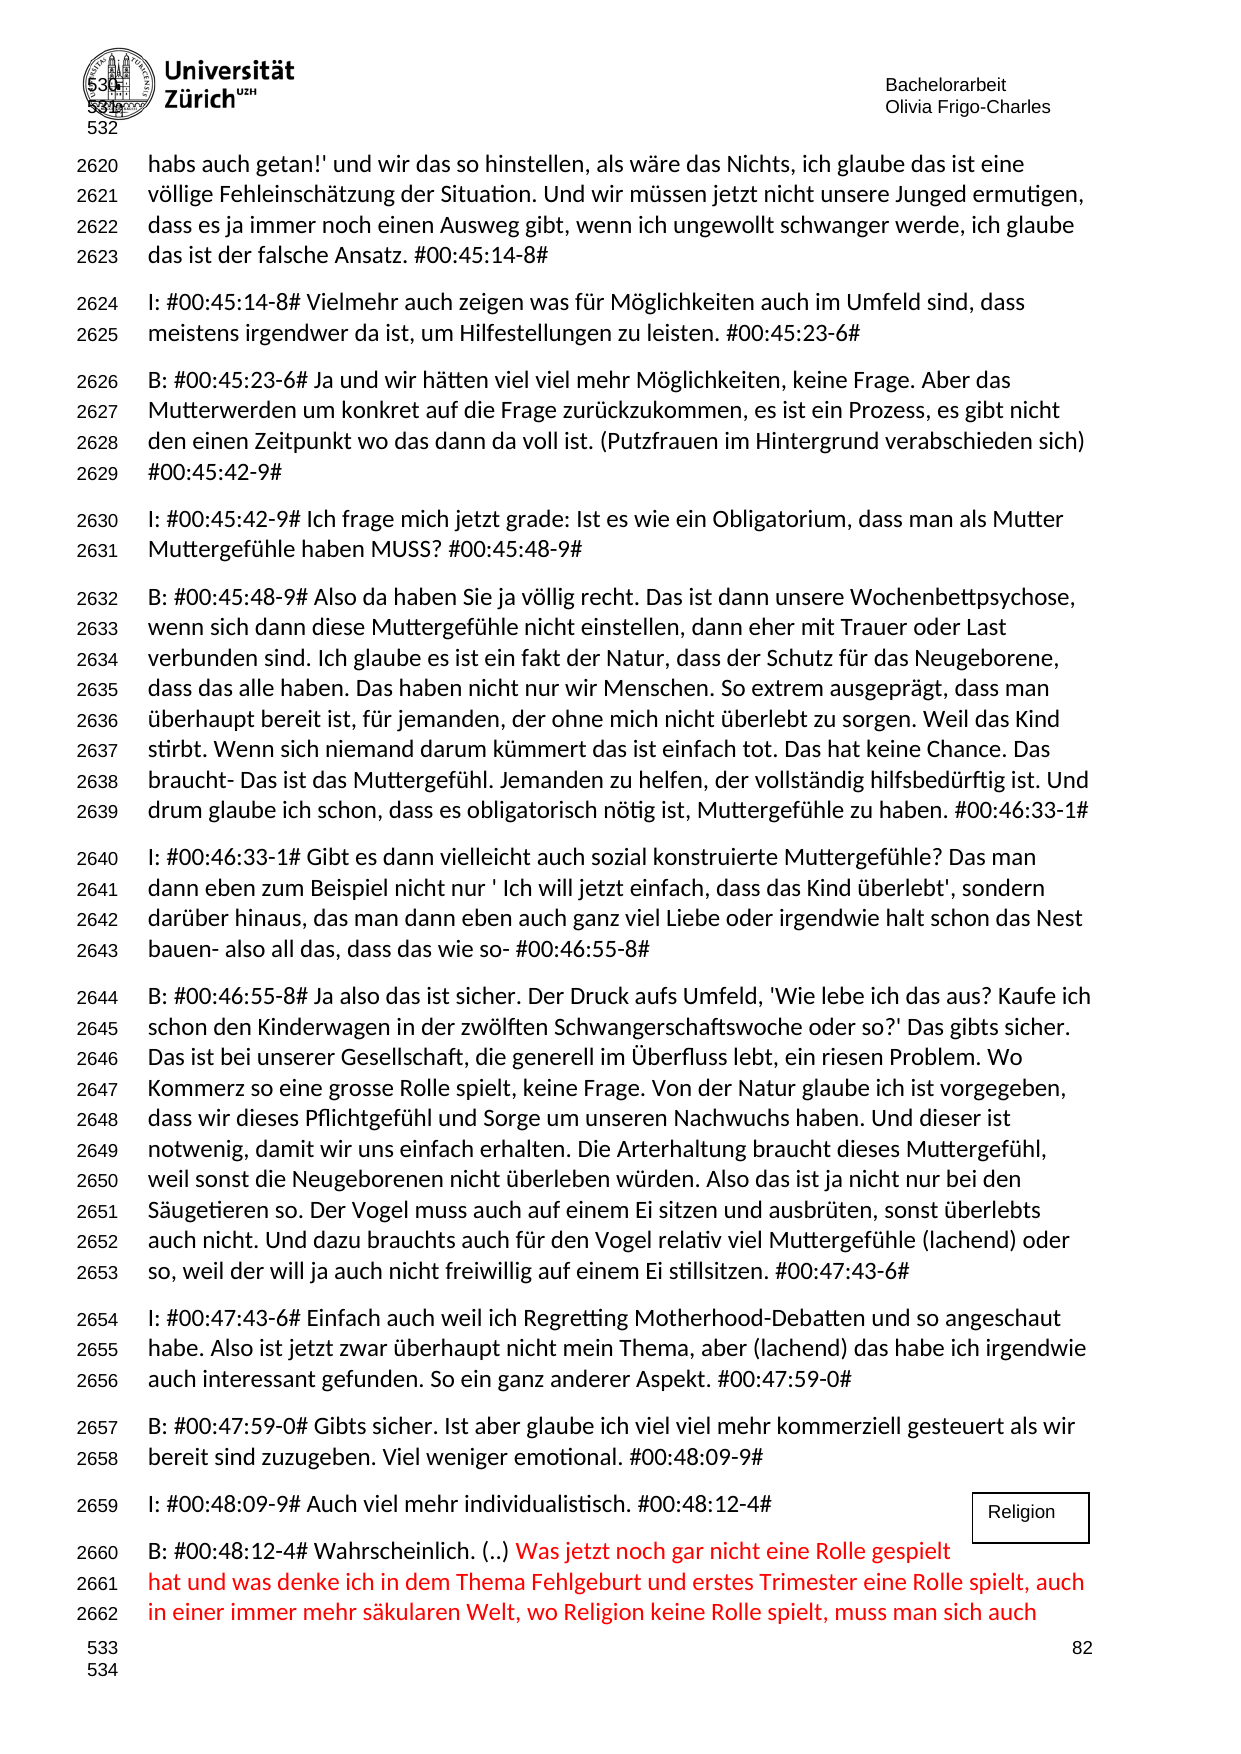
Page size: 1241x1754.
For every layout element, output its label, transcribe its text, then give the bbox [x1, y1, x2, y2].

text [148, 1535, 1092, 1627]
text I: #00:46:33-1# Gibt es dann vielleicht auch sozial konstruierte Muttergefühle? Das man dann eben zum Beispiel nicht nur ' Ich will jetzt einfach, dass das Kind überlebt', sondern darüber hinaus, das man dann eben auch ganz viel Liebe oder irgendwie halt schon das Nest bauen- also all das, dass das wie so- #00:46:55-8# [148, 841, 1092, 963]
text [148, 148, 1092, 270]
picture [78, 43, 298, 124]
text I: #00:45:14-8# Vielmehr auch zeigen was für Möglichkeiten auch im Umfeld sind, dass meistens irgendwer da ist, um Hilfestellungen zu leisten. #00:45:23-6# [148, 286, 1092, 347]
text B: #00:47:59-0# Gibts sicher. Ist aber glaube ich viel viel mehr kommerziell gesteuert als wir bereit sind zuzugeben. Viel weniger emotional. #00:48:09-9# [148, 1410, 1092, 1471]
text B: #00:45:48-9# Also da haben Sie ja völlig recht. Das ist dann unsere Wochenbettpsychose, wenn sich dann diese Muttergefühle nicht einstellen, dann eher mit Trauer oder Last verbunden sind. Ich glaube es ist ein fakt der Natur, dass der Schutz für das Neugeborene, dass das alle haben. Das haben nicht nur wir Menschen. So extrem ausgeprägt, dass man überhaupt bereit ist, für jemanden, der ohne mich nicht überlebt zu sorgen. Weil das Kind stirbt. Wenn sich niemand darum kümmert das ist einfach tot. Das hat keine Chance. Das braucht- Das ist das Muttergefühl. Jemanden zu helfen, der vollständig hilfsbedürftig ist. Und drum glaube ich schon, dass es obligatorisch nötig ist, Muttergefühle zu haben. #00:46:33-1# [148, 581, 1092, 825]
text I: #00:47:43-6# Einfach auch weil ich Regretting Motherhood-Debatten und so angeschaut habe. Also ist jetzt zwar überhaupt nicht mein Thema, aber (lachend) das habe ich irgendwie auch interessant gefunden. So ein ganz anderer Aspekt. #00:47:59-0# [148, 1302, 1092, 1394]
text I: #00:45:42-9# Ich frage mich jetzt grade: Ist es wie ein Obligatorium, dass man als Mutter Muttergefühle haben MUSS? #00:45:48-9# [148, 503, 1092, 564]
text B: #00:46:55-8# Ja also das ist sicher. Der Druck aufs Umfeld, 'Wie lebe ich das aus? Kaufe ich schon den Kinderwagen in der zwölften Schwangerschaftswoche oder so?' Das gibts sicher. Das ist bei unserer Gesellschaft, die generell im Überfluss lebt, ein riesen Problem. Wo Kommerz so eine grosse Rolle spielt, keine Frage. Von der Natur glaube ich ist vorgegeben, dass wir dieses Pflichtgefühl und Sorge um unseren Nachwuchs haben. Und dieser ist notwenig, damit wir uns einfach erhalten. Die Arterhaltung braucht dieses Muttergefühl, weil sonst die Neugeborenen nicht überleben würden. Also das ist ja nicht nur bei den Säugetieren so. Der Vogel muss auch auf einem Ei sitzen und ausbrüten, sonst überlebts auch nicht. Und dazu brauchts auch für den Vogel relativ viel Muttergefühle (lachend) oder so, weil der will ja auch nicht freiwillig auf einem Ei stillsitzen. #00:47:43-6# [148, 980, 1092, 1285]
text B: #00:45:23-6# Ja und wir hätten viel viel mehr Möglichkeiten, keine Frage. Aber das Mutterwerden um konkret auf die Frage zurückzukommen, es ist ein Prozess, es gibt nicht den einen Zeitpunkt wo das dann da voll ist. (Putzfrauen im Hintergrund verabschieden sich) #00:45:42-9# [148, 364, 1092, 486]
text I: #00:48:09-9# Auch viel mehr individualistisch. #00:48:12-4# [148, 1488, 1092, 1518]
